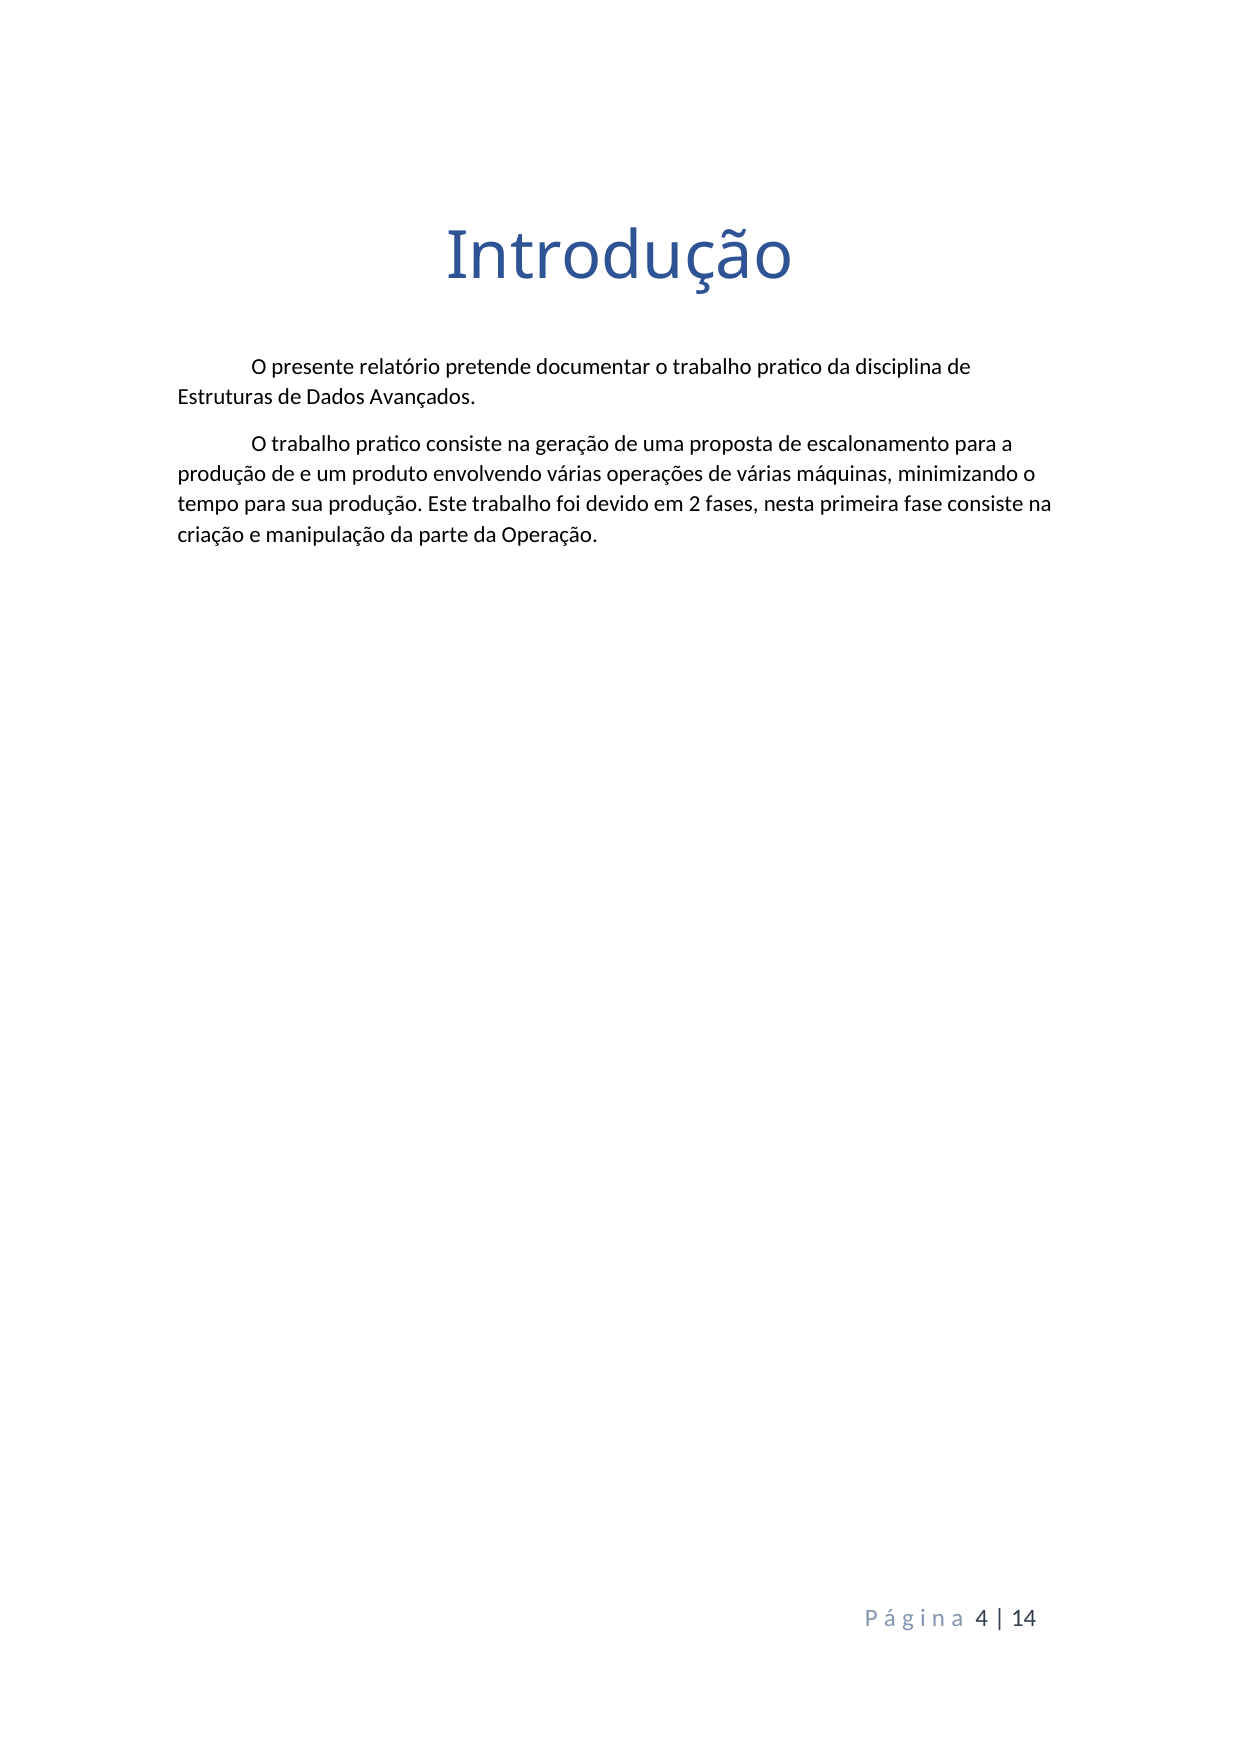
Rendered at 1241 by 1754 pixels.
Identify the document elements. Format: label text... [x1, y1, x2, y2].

subtitle Introdução [177, 207, 1063, 298]
text O trabalho pratico consiste na geração de uma proposta de escalonamento para a produção de e um produto envolvendo várias operações de várias máquinas, minimizando o tempo para sua produção. Este trabalho foi devido em 2 fases, nesta primeira fase consiste na criação e manipulação da parte da Operação. [177, 429, 1063, 548]
text O presente relatório pretende documentar o trabalho pratico da disciplina de Estruturas de Dados Avançados. [177, 352, 1063, 410]
